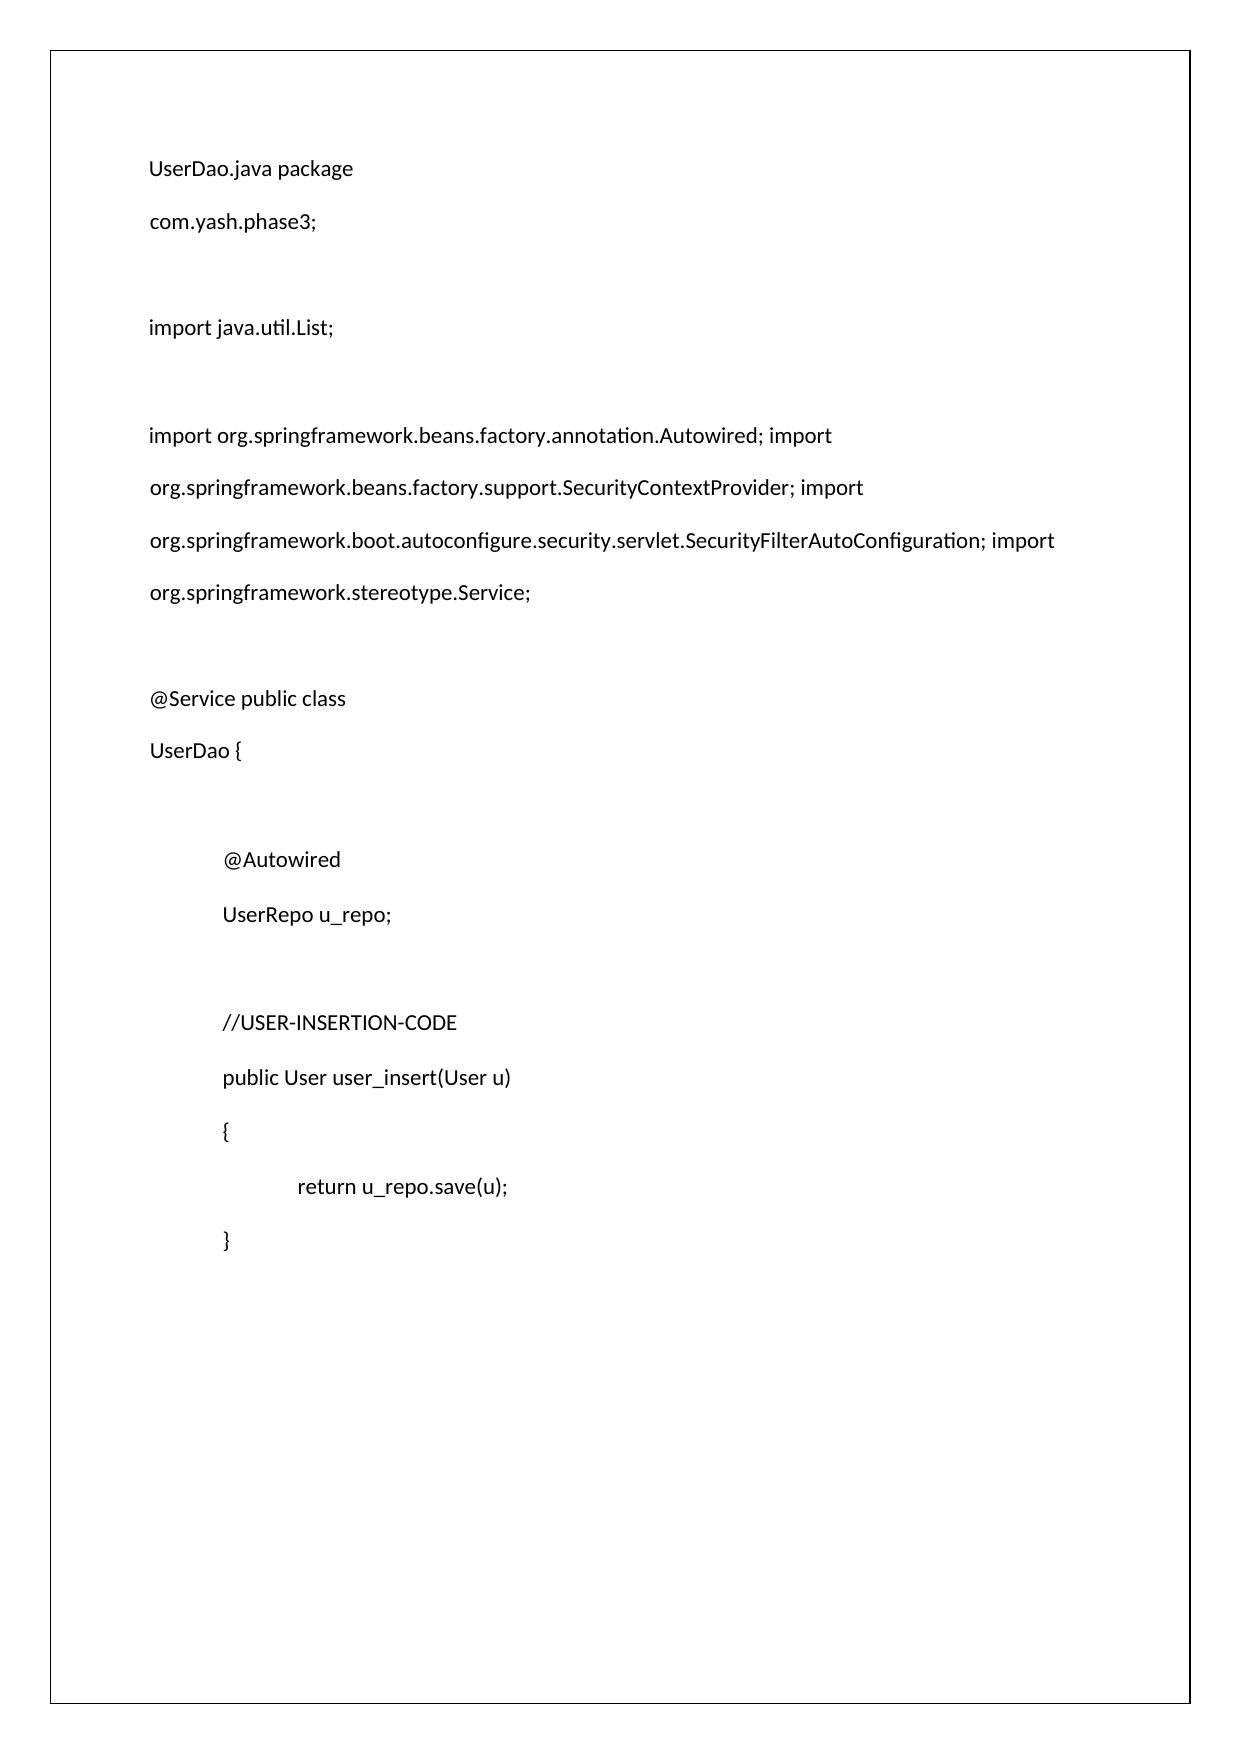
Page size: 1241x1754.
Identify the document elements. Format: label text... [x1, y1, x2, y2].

text UserRepo u_repo; [148, 900, 1057, 928]
text @Service public class UserDao { [148, 684, 353, 765]
text import java.util.List; [148, 313, 1057, 341]
text UserDao.java package com.yash.phase3; [148, 154, 420, 236]
text @Autowired [148, 845, 1057, 873]
text return u_repo.save(u); [148, 1172, 1057, 1200]
text //USER-INSERTION-CODE [148, 1008, 1057, 1037]
text import org.springframework.beans.factory.annotation.Autowired; import org.springframework.beans.factory.support.SecurityContextProvider; import org.springframework.boot.autoconfigure.security.servlet.SecurityFilterAutoConfiguration; import org.springframework.stereotype.Service; [148, 421, 1057, 607]
text { [148, 1117, 1057, 1146]
text } [148, 1226, 1057, 1254]
text public User user_insert(User u) [148, 1063, 1057, 1091]
